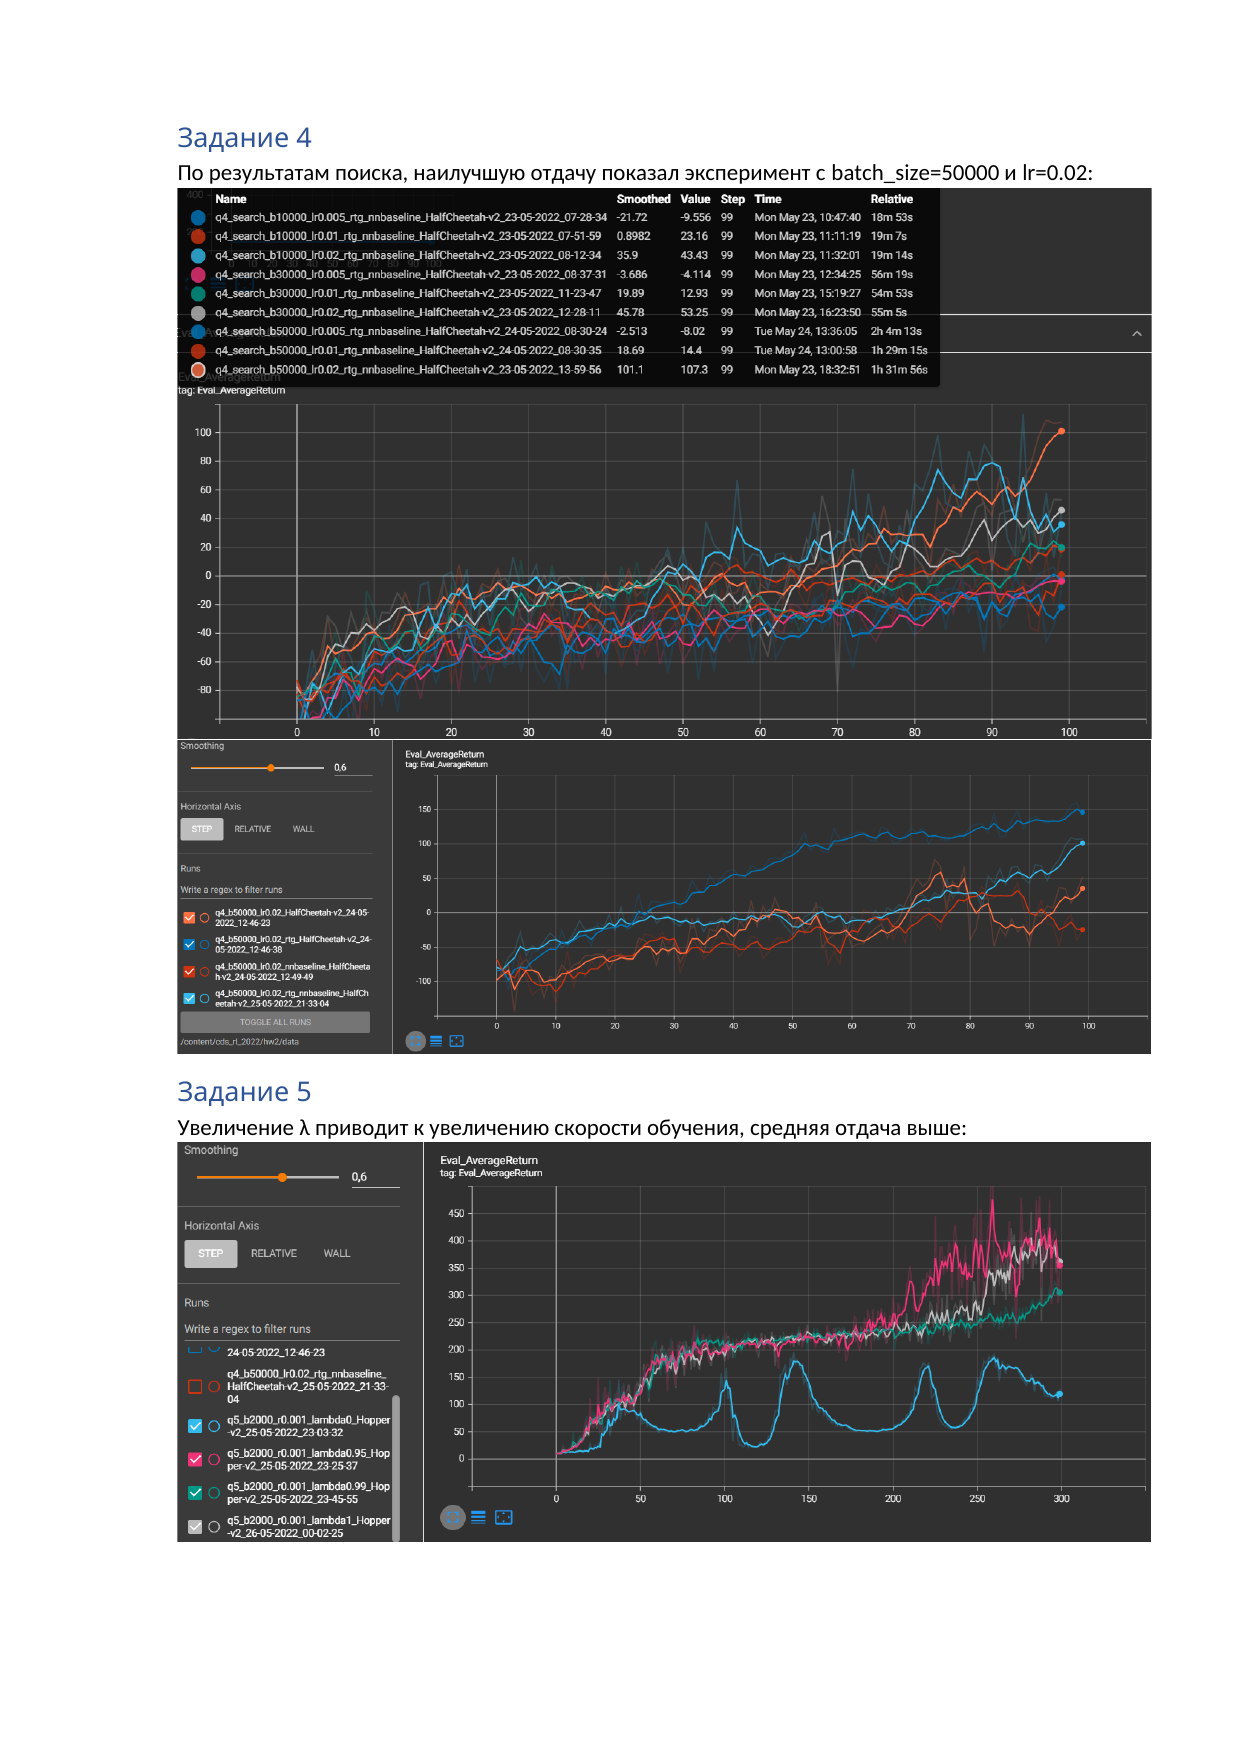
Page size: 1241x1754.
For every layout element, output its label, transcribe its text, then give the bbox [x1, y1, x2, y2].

subtitle Задание 4 [177, 118, 1152, 155]
subtitle Задание 5 [177, 1073, 1152, 1110]
picture [177, 1142, 1151, 1542]
picture [177, 188, 1152, 739]
picture [177, 740, 1151, 1054]
text По результатам поиска, наилучшую отдачу показал эксперимент с batch_size=50000 и lr=0.02: [177, 158, 1152, 188]
